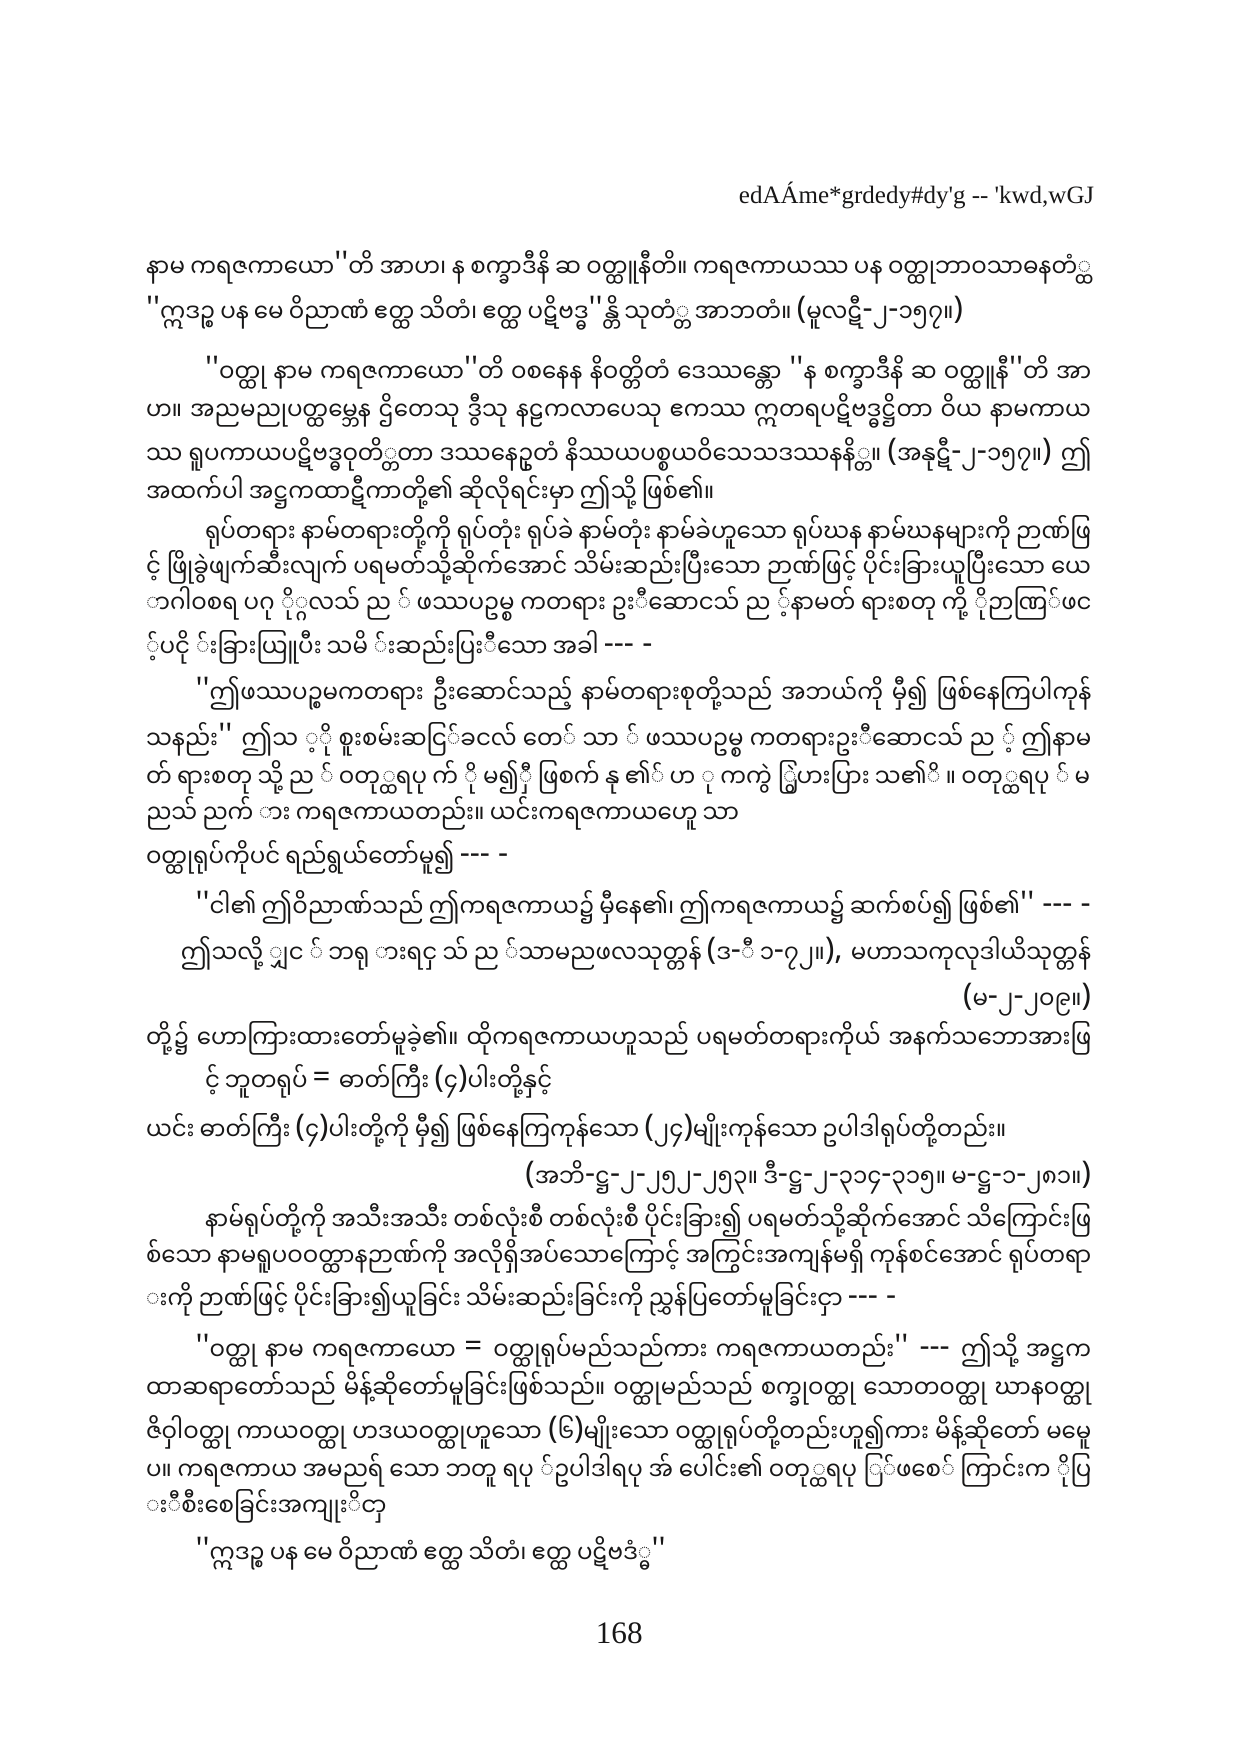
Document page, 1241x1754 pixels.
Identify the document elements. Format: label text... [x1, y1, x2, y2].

text ဤသလို့ ျှင ် ဘရု ားရငှ သ် ည ်သာမညဖလသုတ္တန် (ဒ-ီ ၁-၇၂။), မဟာသကုလုဒါယိသုတ္တန် (မ-၂-၂ဝ၉။) [146, 926, 1091, 1014]
text ရုပ်တရား နာမ်တရားတို့ကို ရုပ်တုံး ရုပ်ခဲ နာမ်တုံး နာမ်ခဲဟူသော ရုပ်ဃန နာမ်ဃနများကို ဉာဏ်ဖြင့် ဖြိုခွဲဖျက်ဆီးလျက် ပရမတ်သို့ဆိုက်အောင် သိမ်းဆည်းပြီးသော ဉာဏ်ဖြင့် ပိုင်းခြားယူပြီးသော ယောဂါဝစရ ပဂု ို္ဂလသ် ည ် ဖဿပဥမ္စ ကတရား ဥးီဆောငသ် ည ့်နာမတ် ရားစတု ကို့ ိုဉာဏြ်ဖင ့်ပငို ်းခြားယြူပီး သမိ ်းဆည်းပြးီသော အခါ --- - [146, 512, 1091, 662]
text ''ဝတ္ထု နာမ ကရဇကာယော = ဝတ္ထုရုပ်မည်သည်ကား ကရဇကာယတည်း'' --- ဤသို့ အဋ္ဌကထာဆရာတော်သည် မိန့်ဆိုတော်မူခြင်းဖြစ်သည်။ ဝတ္ထုမည်သည် စက္ခုဝတ္ထု သောတဝတ္ထု ဃာနဝတ္ထု ဇိဝှါဝတ္ထု ကာယဝတ္ထု ဟဒယဝတ္ထုဟူသော (၆)မျိုးသော ဝတ္ထုရုပ်တို့တည်းဟူ၍ကား မိန့်ဆိုတော် မမေူ ပ။ ကရဇကာယ အမညရ် သော ဘတူ ရပု ်ဥပါဒါရပု အ် ပေါင်း၏ ဝတု္ထရပု ြ်ဖစေ် ကြာင်းက ိုပြးီစီးစေခြင်းအကျုးိငာှ [146, 1322, 1091, 1518]
text ''ဝတ္ထု နာမ ကရဇကာယော''တိ ဝစနေန နိဝတ္တိတံ ဒေဿန္တော ''န စက္ခာဒီနိ ဆ ဝတ္ထူနီ''တိ အာဟ။ အညမညုပတ္ထမ္ဘေန ဌိတေသု ဒွီသု နဠကလာပေသု ဧကဿ ဣတရပဋိဗဒ္ဓဋ္ဌိတာ ဝိယ နာမကာယဿ ရူပကာယပဋိဗဒ္ဓဝုတိ္တတာ ဒဿနေဥှတံ နိဿယပစ္စယဝိသေသဒဿနနိ္တ။ (အနုဋီ-၂-၁၅၇။) ဤအထက်ပါ အဋ္ဌကထာဋီကာတို့၏ ဆိုလိုရင်းမှာ ဤသို့ ဖြစ်၏။ [146, 345, 1091, 505]
text ဝတ္ထုရုပ်ကိုပင် ရည်ရွယ်တော်မူ၍ --- - [146, 829, 1091, 872]
text ''ဣဒဉ္စ ပန မေ ဝိညာဏံ ဧတ္ထ သိတံ၊ ဧတ္ထ ပဋိဗဒံ္ဓ'' [195, 1524, 1093, 1567]
text ''ငါ၏ ဤဝိညာဏ်သည် ဤကရဇကာယ၌ မှီနေ၏၊ ဤကရဇကာယ၌ ဆက်စပ်၍ ဖြစ်၏'' --- - [195, 880, 1091, 922]
text နာမ်ရုပ်တို့ကို အသီးအသီး တစ်လုံးစီ တစ်လုံးစီ ပိုင်းခြား၍ ပရမတ်သို့ဆိုက်အောင် သိကြောင်းဖြစ်သော နာမရူပဝဝတ္ထာနဉာဏ်ကို အလိုရှိအပ်သောကြောင့် အကြွင်းအကျန်မရှိ ကုန်စင်အောင် ရုပ်တရားကို ဉာဏ်ဖြင့် ပိုင်းခြား၍ယူခြင်း သိမ်းဆည်းခြင်းကို ညွှန်ပြတော်မူခြင်းငှာ --- - [146, 1198, 1091, 1313]
text (အဘိ-ဋ္ဌ-၂-၂၅၂-၂၅၃။ ဒီ-ဋ္ဌ-၂-၃၁၄-၃၁၅။ မ-ဋ္ဌ-၁-၂၈၁။) [146, 1149, 1091, 1192]
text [146, 239, 1091, 328]
text တို့၌ ဟောကြားထားတော်မူခဲ့၏။ ထိုကရဇကာယဟူသည် ပရမတ်တရားကိုယ် အနက်သဘောအားဖြင့် ဘူတရုပ် = ဓာတ်ကြီး (၄)ပါးတို့နှင့် [146, 1017, 1091, 1096]
text ယင်း ဓာတ်ကြီး (၄)ပါးတို့ကို မှီ၍ ဖြစ်နေကြကုန်သော (၂၄)မျိုးကုန်သော ဥပါဒါရုပ်တို့တည်း။ [146, 1102, 1091, 1145]
text ''ဤဖဿပဉ္စမကတရား ဦးဆောင်သည့် နာမ်တရားစုတို့သည် အဘယ်ကို မှီ၍ ဖြစ်နေကြပါကုန်သနည်း'' ဤသ ့ို စူးစမ်းဆငြ်ခငလ် တေ် သာ ် ဖဿပဥမ္စ ကတရားဥးီဆောငသ် ည ့် ဤနာမတ် ရားစတု သို့ ည ် ဝတု္ထရပု က် ို မ၍ှီ ဖြစက် နု ၏် ဟ ု ကကွဲ ြွဲပားပြား သ၏ိ ။ ဝတု္ထရပု ် မညသ် ညက် ား ကရဇကာယတည်း။ ယင်းကရဇကာယဟေူ သာ [146, 666, 1091, 826]
